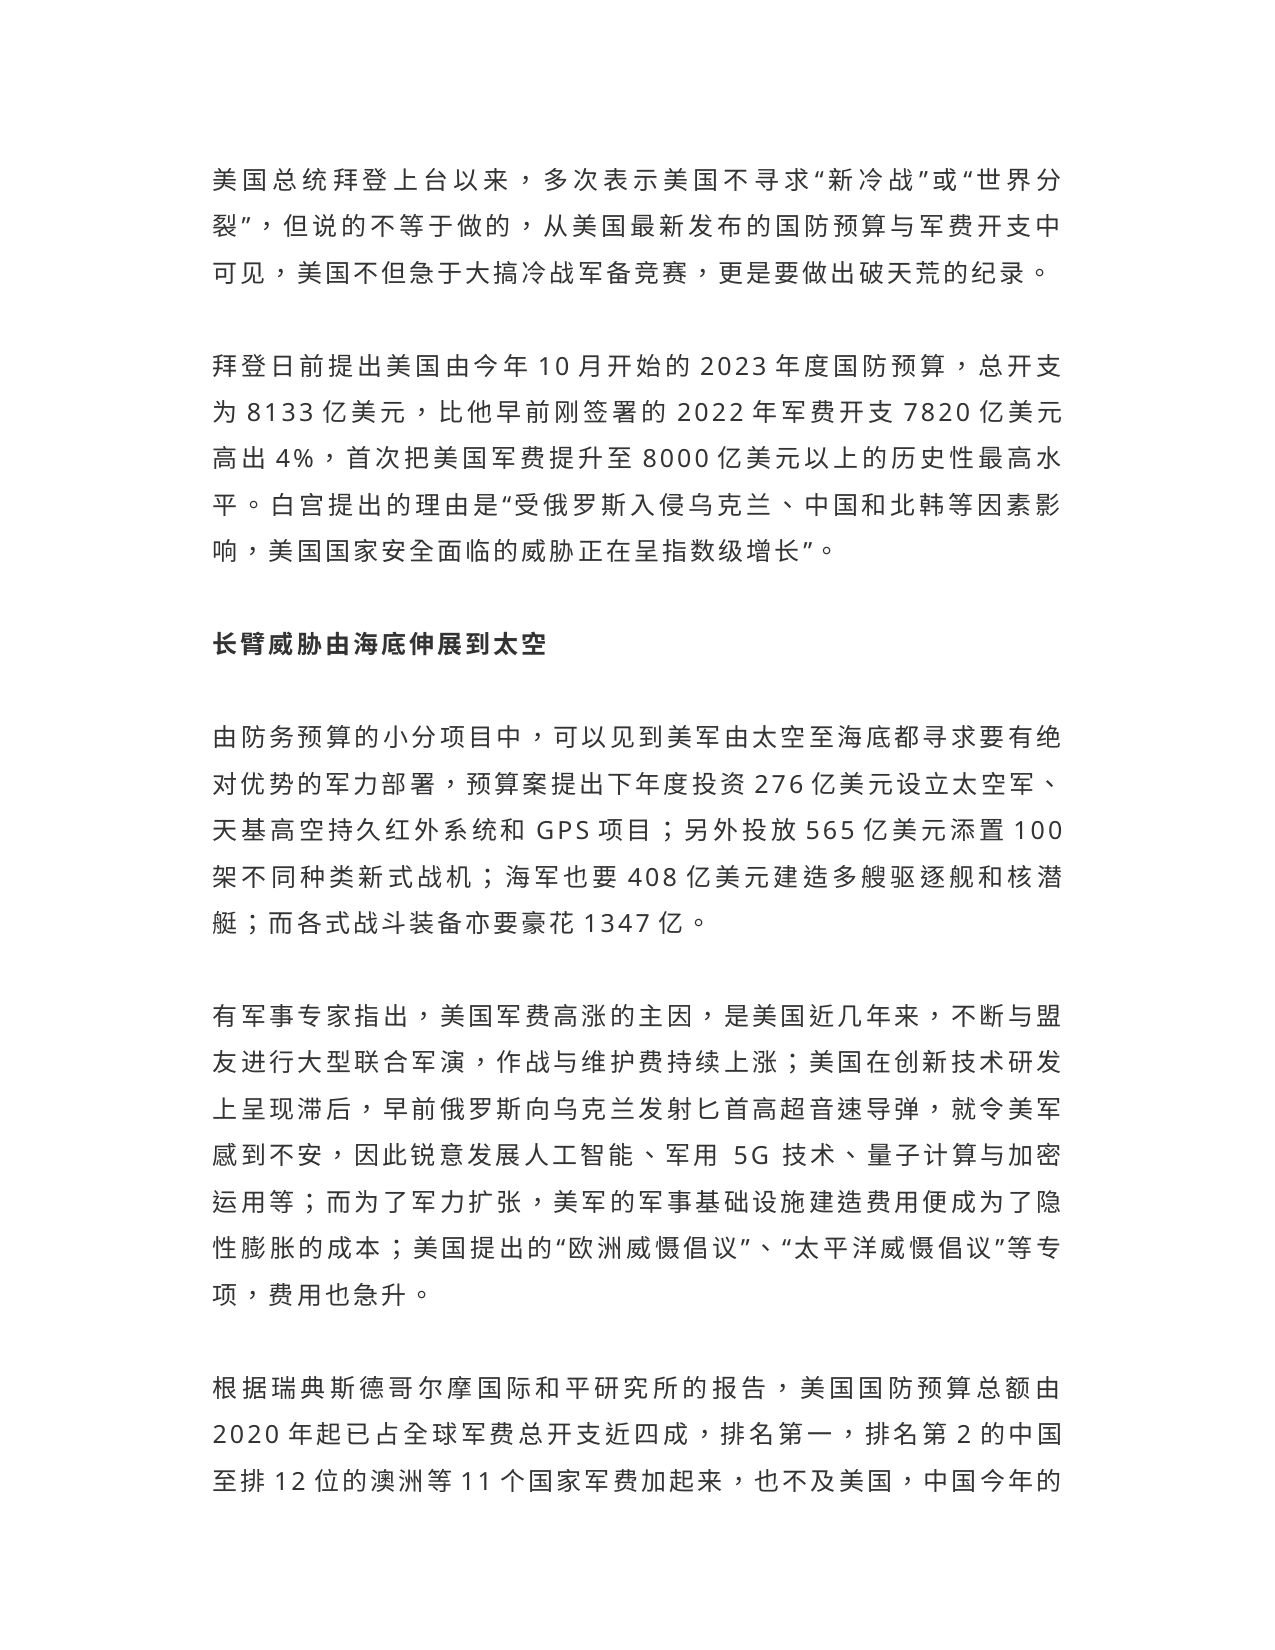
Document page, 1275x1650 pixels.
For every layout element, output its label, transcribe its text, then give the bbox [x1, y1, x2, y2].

text 由防务预算的小分项目中，可以见到美军由太空至海底都寻求要有绝对优势的军力部署，预算案提出下年度投资276亿美元设立太空军、天基高空持久红外系统和GPS项目；另外投放565亿美元添置100架不同种类新式战机；海军也要408亿美元建造多艘驱逐舰和核潜艇；而各式战斗装备亦要豪花1347亿。 [212, 707, 1062, 940]
text 有军事专家指出，美国军费高涨的主因，是美国近几年来，不断与盟友进行大型联合军演，作战与维护费持续上涨；美国在创新技术研发上呈现滞后，早前俄罗斯向乌克兰发射匕首高超音速导弹，就令美军感到不安，因此锐意发展人工智能、军用 5G 技术、量子计算与加密运用等；而为了军力扩张，美军的军事基础设施建造费用便成为了隐性膨胀的成本；美国提出的“欧洲威慑倡议”、“太平洋威慑倡议”等专项，费用也急升。 [212, 986, 1062, 1311]
text 拜登日前提出美国由今年10月开始的2023年度国防预算，总开支为8133亿美元，比他早前刚签署的2022年军费开支7820亿美元高出4%，首次把美国军费提升至8000亿美元以上的历史性最高水平。白宫提出的理由是“受俄罗斯入侵乌克兰、中国和北韩等因素影响，美国国家安全面临的威胁正在呈指数级增长”。 [212, 336, 1062, 568]
text 美国总统拜登上台以来，多次表示美国不寻求“新冷战”或“世界分裂”，但说的不等于做的，从美国最新发布的国防预算与军费开支中可见，美国不但急于大搞冷战军备竞赛，更是要做出破天荒的纪录。 [212, 150, 1062, 289]
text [212, 1358, 1062, 1497]
text 长臂威胁由海底伸展到太空 [212, 614, 1062, 661]
